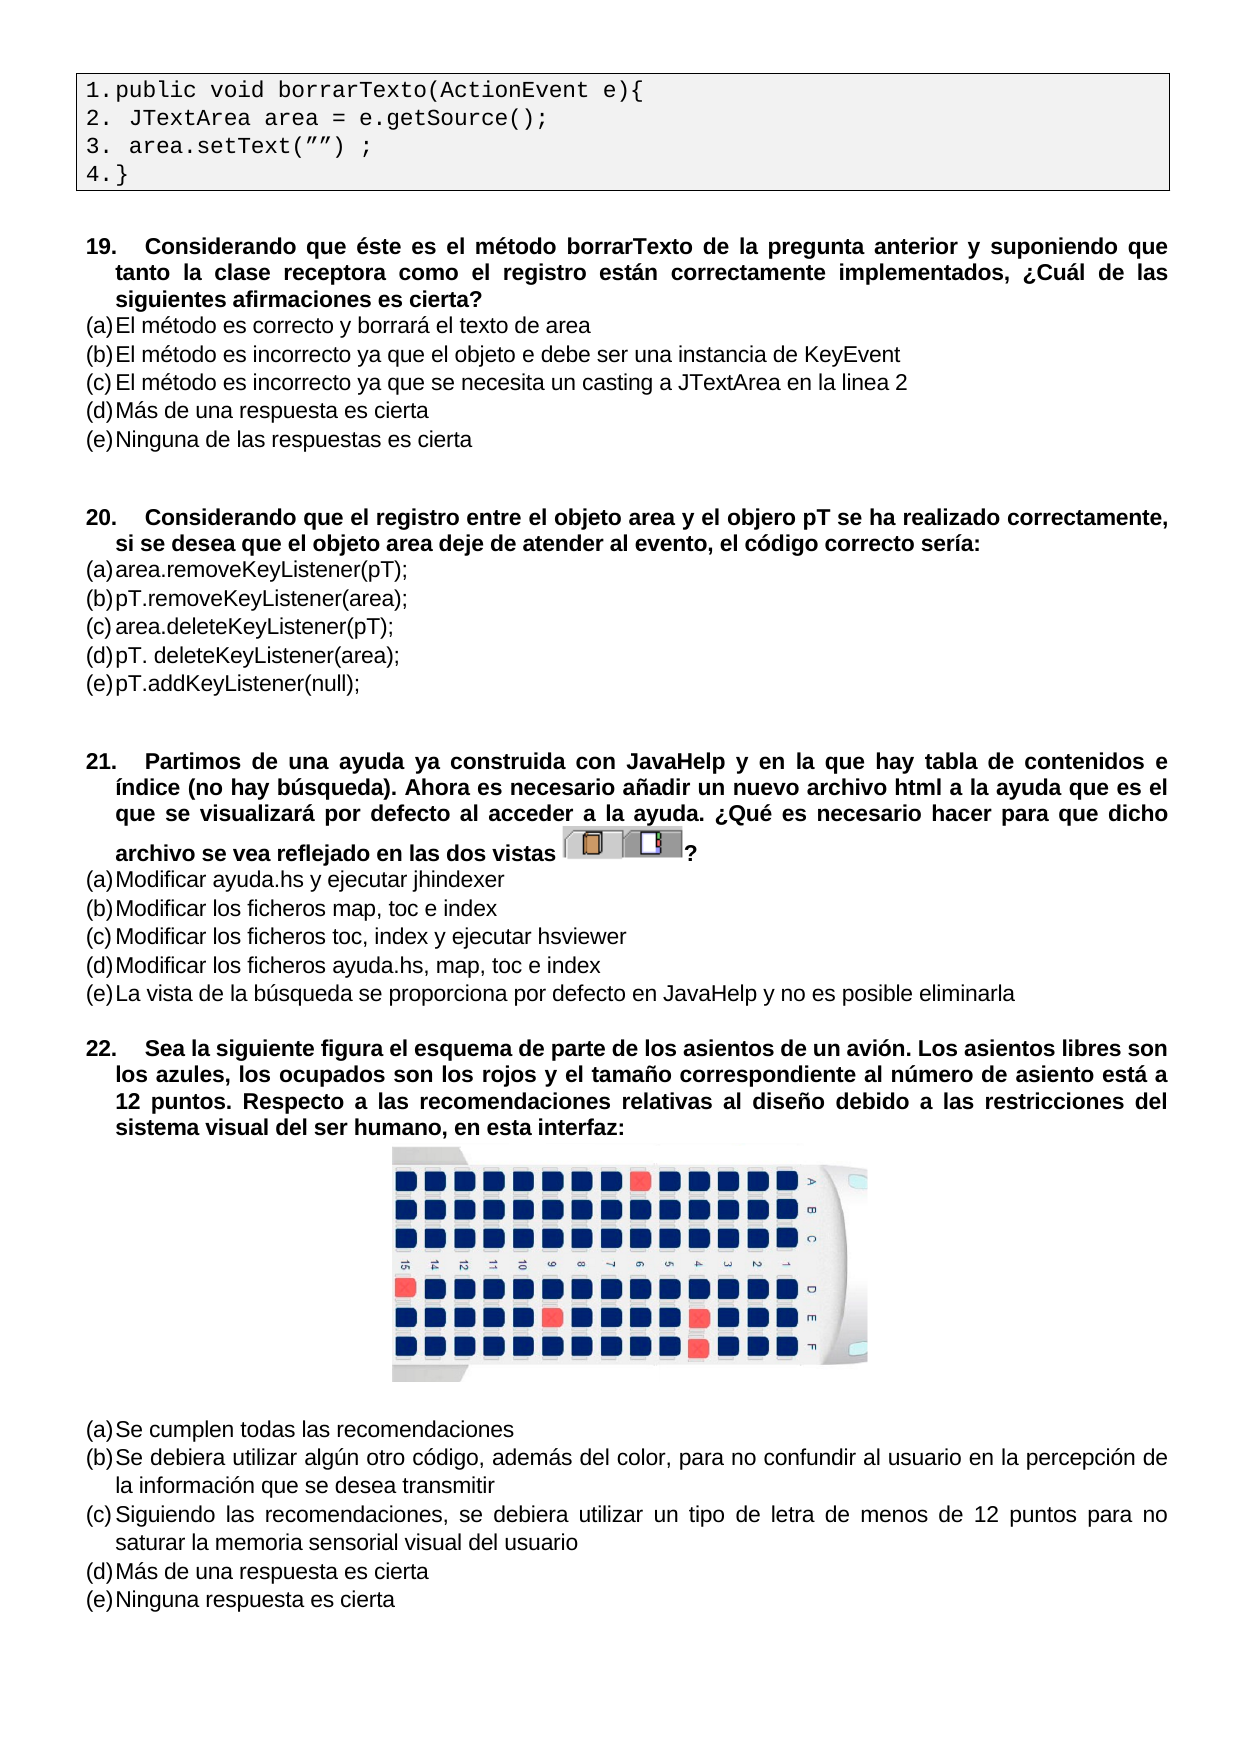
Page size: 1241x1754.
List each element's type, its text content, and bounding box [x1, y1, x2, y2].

list Más de una respuesta es cierta [86, 1558, 1169, 1584]
list La vista de la búsqueda se proporciona por defecto en JavaHelp y no es posible eliminarla [86, 980, 1169, 1007]
list Modificar los ficheros toc, index y ejecutar hsviewer [86, 923, 1169, 950]
list JTextArea area = e.getSource(); [77, 101, 1169, 129]
list Se debiera utilizar algún otro código, además del color, para no confundir al usuario en la percepción de la información que se desea transmitir [86, 1444, 1169, 1499]
list Considerando que el registro entre el objeto area y el objero pT se ha realizado correctamente, si se desea que el objeto area deje de atender al evento, el código correcto sería: [86, 503, 1169, 556]
list pT.addKeyListener(null); [86, 670, 1169, 696]
list Más de una respuesta es cierta [86, 397, 1169, 424]
list area.removeKeyListener(pT); [86, 556, 1169, 583]
list Ninguna de las respuestas es cierta [86, 426, 1169, 452]
list Modificar ayuda.hs y ejecutar jhindexer [86, 866, 1169, 893]
list pT. deleteKeyListener(area); [86, 642, 1169, 668]
list Modificar los ficheros ayuda.hs, map, toc e index [86, 952, 1169, 978]
list area.setText(””) ; [77, 129, 1169, 157]
picture [387, 1140, 868, 1382]
list } [77, 157, 1169, 190]
list public void borrarTexto(ActionEvent e){ [77, 74, 1169, 101]
list Considerando que éste es el método borrarTexto de la pregunta anterior y suponiendo que tanto la clase receptora como el registro están correctamente implementados, ¿Cuál de las siguientes afirmaciones es cierta? [86, 233, 1169, 312]
list Ninguna respuesta es cierta [86, 1586, 1169, 1612]
list area.deleteKeyListener(pT); [86, 613, 1169, 639]
list El método es correcto y borrará el texto de area [86, 312, 1169, 338]
list Sea la siguiente figura el esquema de parte de los asientos de un avión. Los asientos libres son los azules, los ocupados son los rojos y el tamaño correspondiente al número de asiento está a 12 puntos. Respecto a las recomendaciones relativas al diseño debido a las restricciones del sistema visual del ser humano, en esta interfaz: [86, 1035, 1169, 1140]
list Se cumplen todas las recomendaciones [86, 1416, 1169, 1442]
picture [562, 826, 684, 862]
list pT.removeKeyListener(area); [86, 585, 1169, 611]
list El método es incorrecto ya que se necesita un casting a JTextArea en la linea 2 [86, 369, 1169, 395]
list Siguiendo las recomendaciones, se debiera utilizar un tipo de letra de menos de 12 puntos para no saturar la memoria sensorial visual del usuario [86, 1501, 1169, 1556]
list El método es incorrecto ya que el objeto e debe ser una instancia de KeyEvent [86, 341, 1169, 367]
list Modificar los ficheros map, toc e index [86, 895, 1169, 921]
list Partimos de una ayuda ya construida con JavaHelp y en la que hay tabla de contenidos e índice (no hay búsqueda). Ahora es necesario añadir un nuevo archivo html a la ayuda que es el que se visualizará por defecto al acceder a la ayuda. ¿Qué es necesario hacer para que dicho archivo se vea reflejado en las dos vistas ? [86, 748, 1169, 866]
